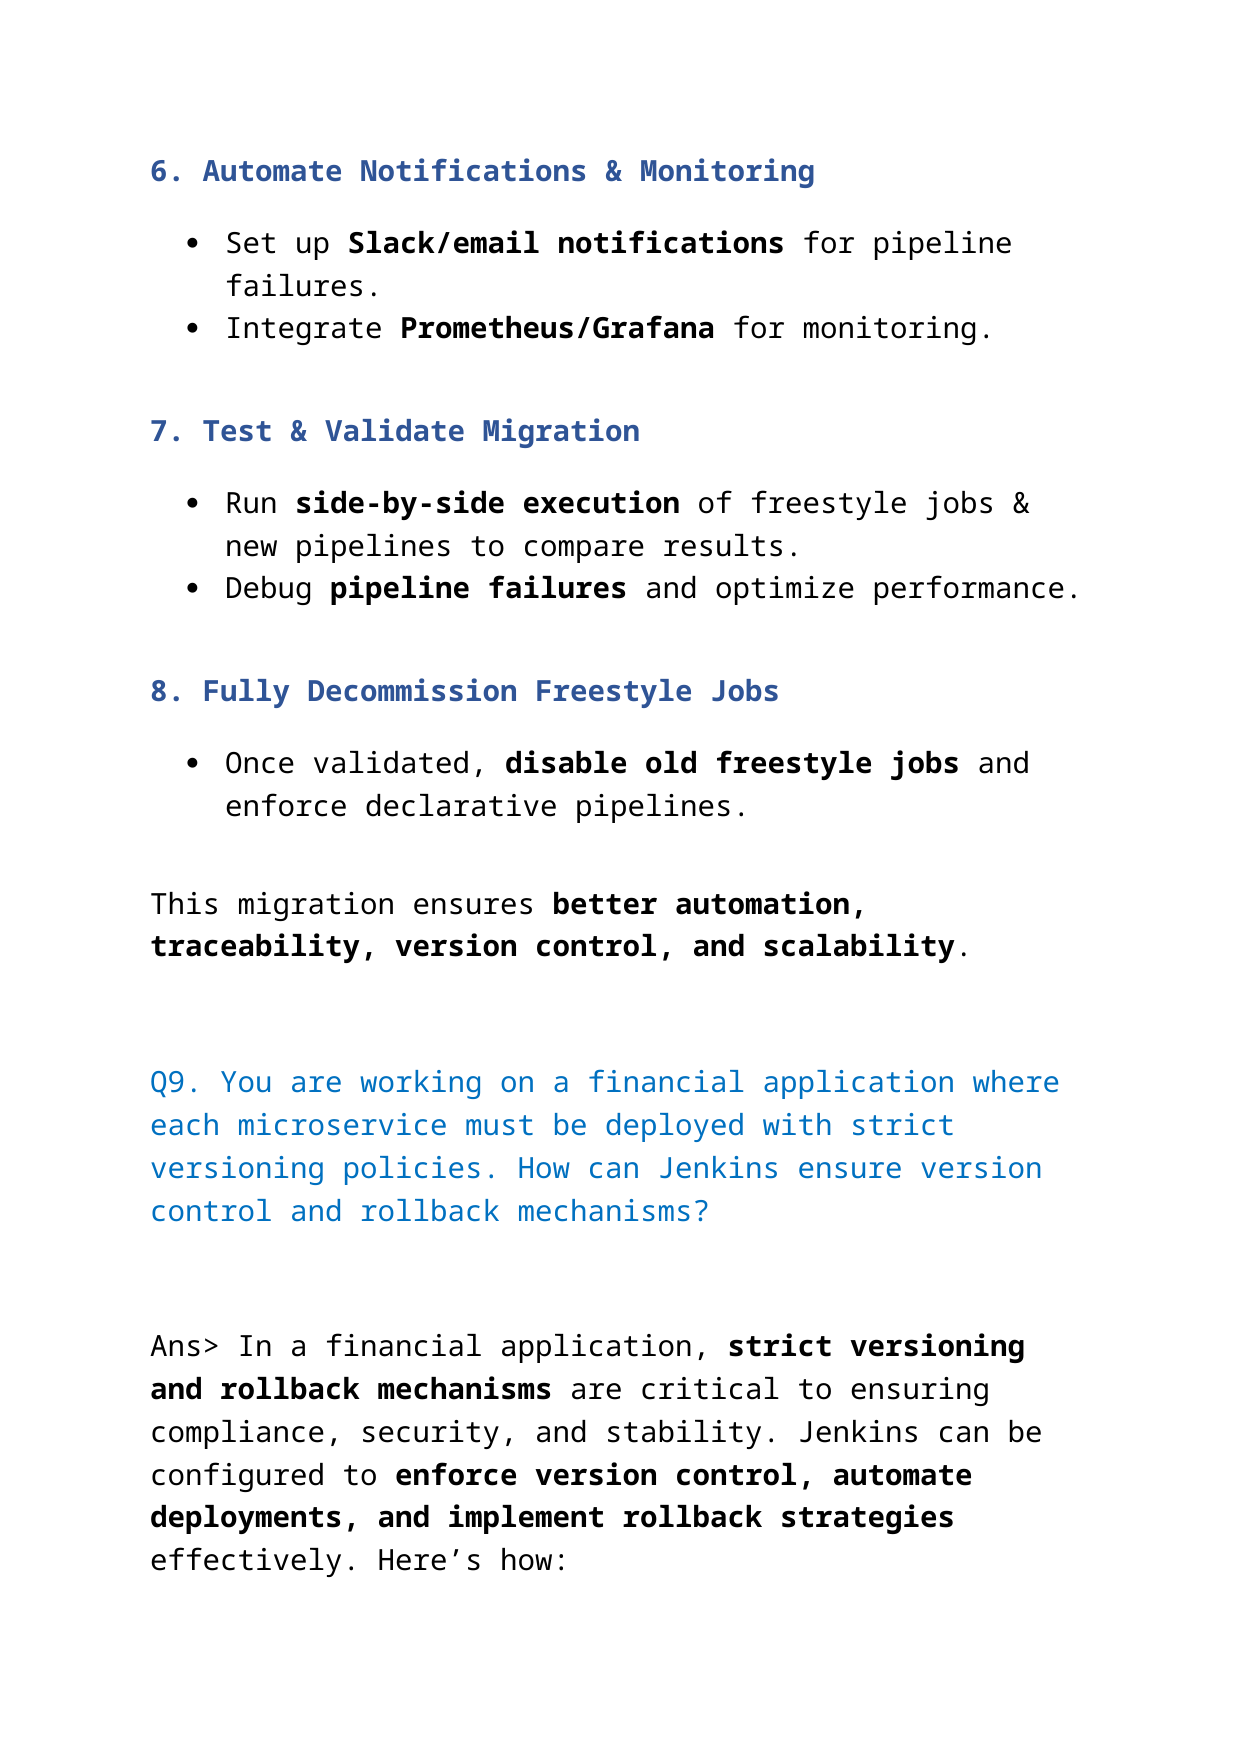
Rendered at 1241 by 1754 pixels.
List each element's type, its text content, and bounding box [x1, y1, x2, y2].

list Integrate Prometheus/Grafana for monitoring. [187, 308, 1090, 347]
text This migration ensures better automation, traceability, version control, and scalability. [150, 883, 1090, 965]
list Once validated, disable old freestyle jobs and enforce declarative pipelines. [187, 742, 1090, 824]
subtitle 7. Test & Validate Migration [150, 410, 1090, 450]
list Debug pipeline failures and optimize performance. [187, 568, 1090, 607]
text Q9. You are working on a financial application where each microservice must be deployed with strict versioning policies. How can Jenkins ensure version control and rollback mechanisms? [150, 1061, 1090, 1229]
subtitle 8. Fully Decommission Freestyle Jobs [150, 670, 1090, 710]
list Run side-by-side execution of freestyle jobs & new pipelines to compare results. [187, 482, 1090, 564]
text Ans> In a financial application, strict versioning and rollback mechanisms are critical to ensuring compliance, security, and stability. Jenkins can be configured to enforce version control, automate deployments, and implement rollback strategies effectively. Here’s how: [150, 1325, 1090, 1579]
list Set up Slack/email notifications for pipeline failures. [187, 222, 1090, 304]
subtitle 6. Automate Notifications & Monitoring [150, 150, 1090, 190]
